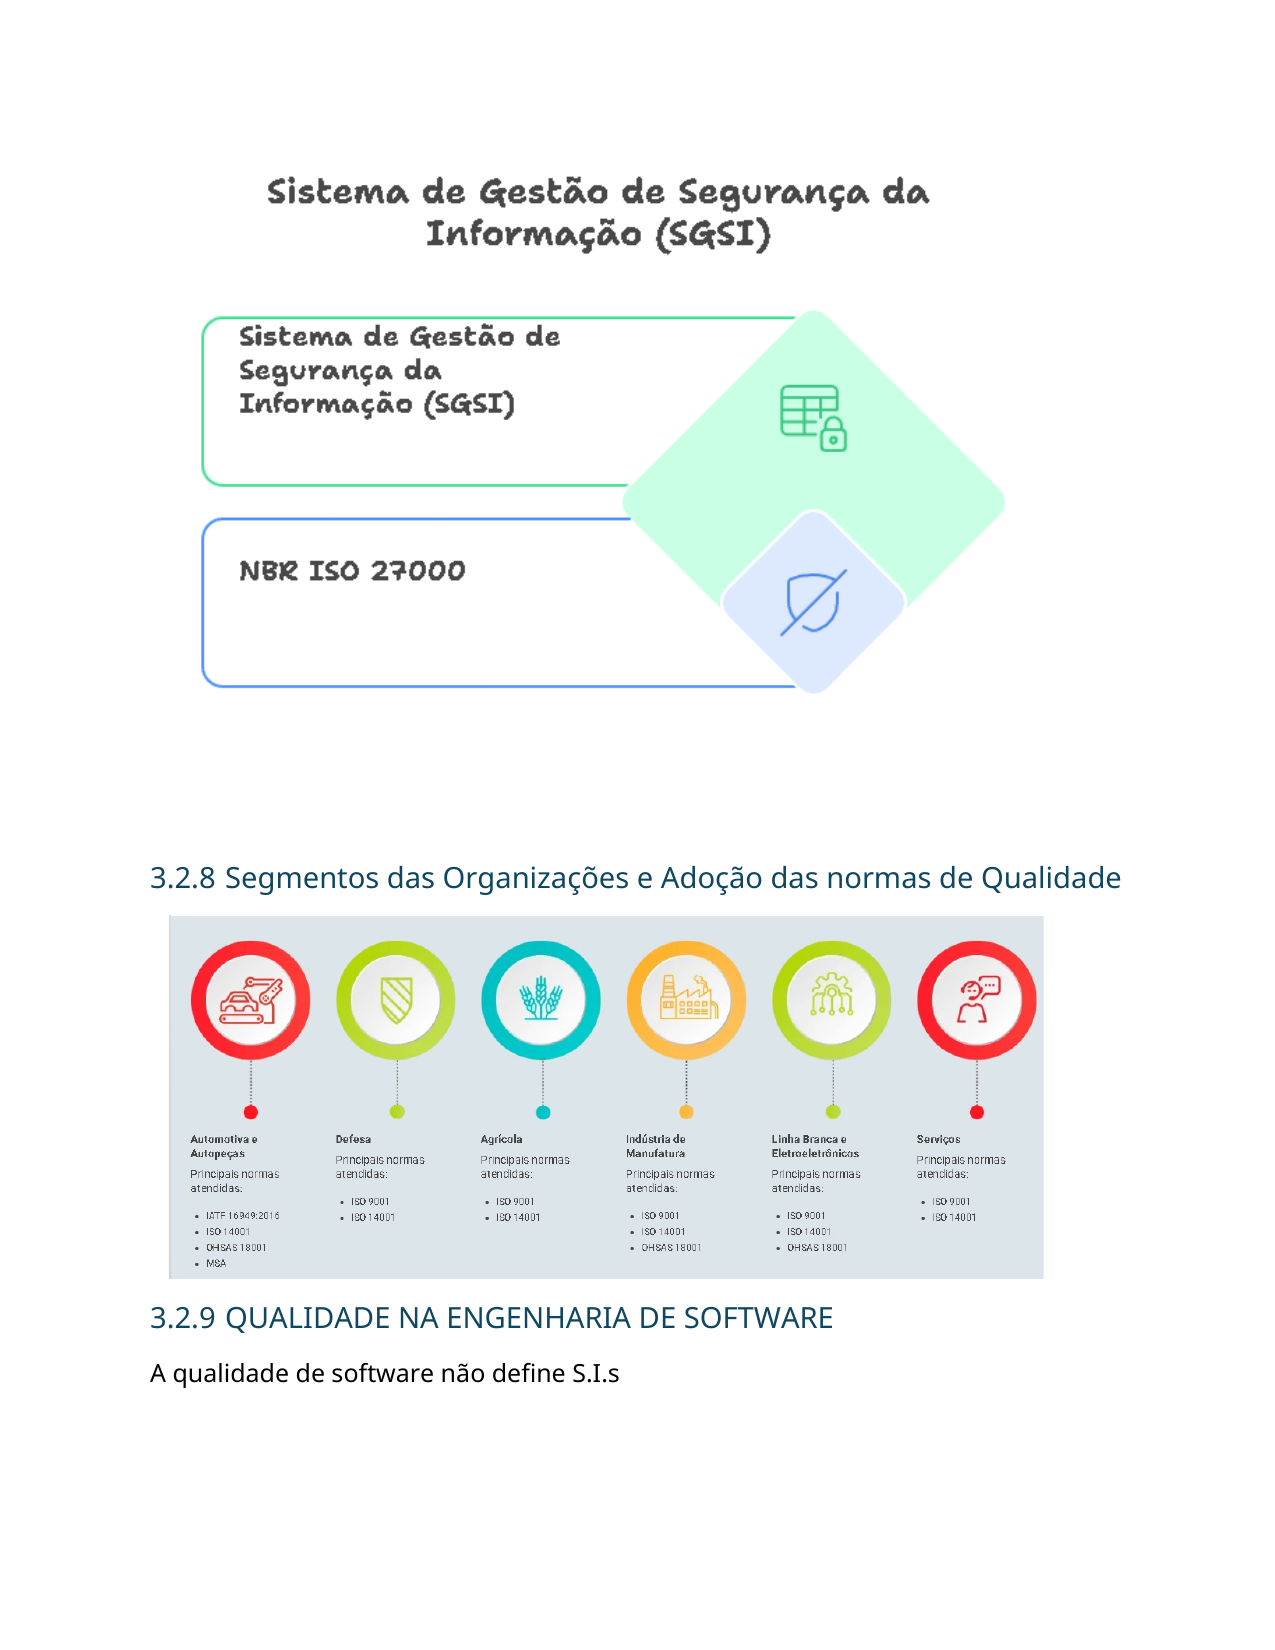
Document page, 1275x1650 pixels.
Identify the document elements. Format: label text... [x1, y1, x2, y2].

picture [168, 915, 1044, 1279]
subtitle 3.2.8 Segmentos das Organizações e Adoção das normas de Qualidade [150, 857, 1125, 897]
text A qualidade de software não define S.I.s [150, 1356, 1125, 1390]
picture [168, 150, 1044, 839]
subtitle 3.2.9 QUALIDADE NA ENGENHARIA DE SOFTWARE [150, 1298, 1125, 1337]
